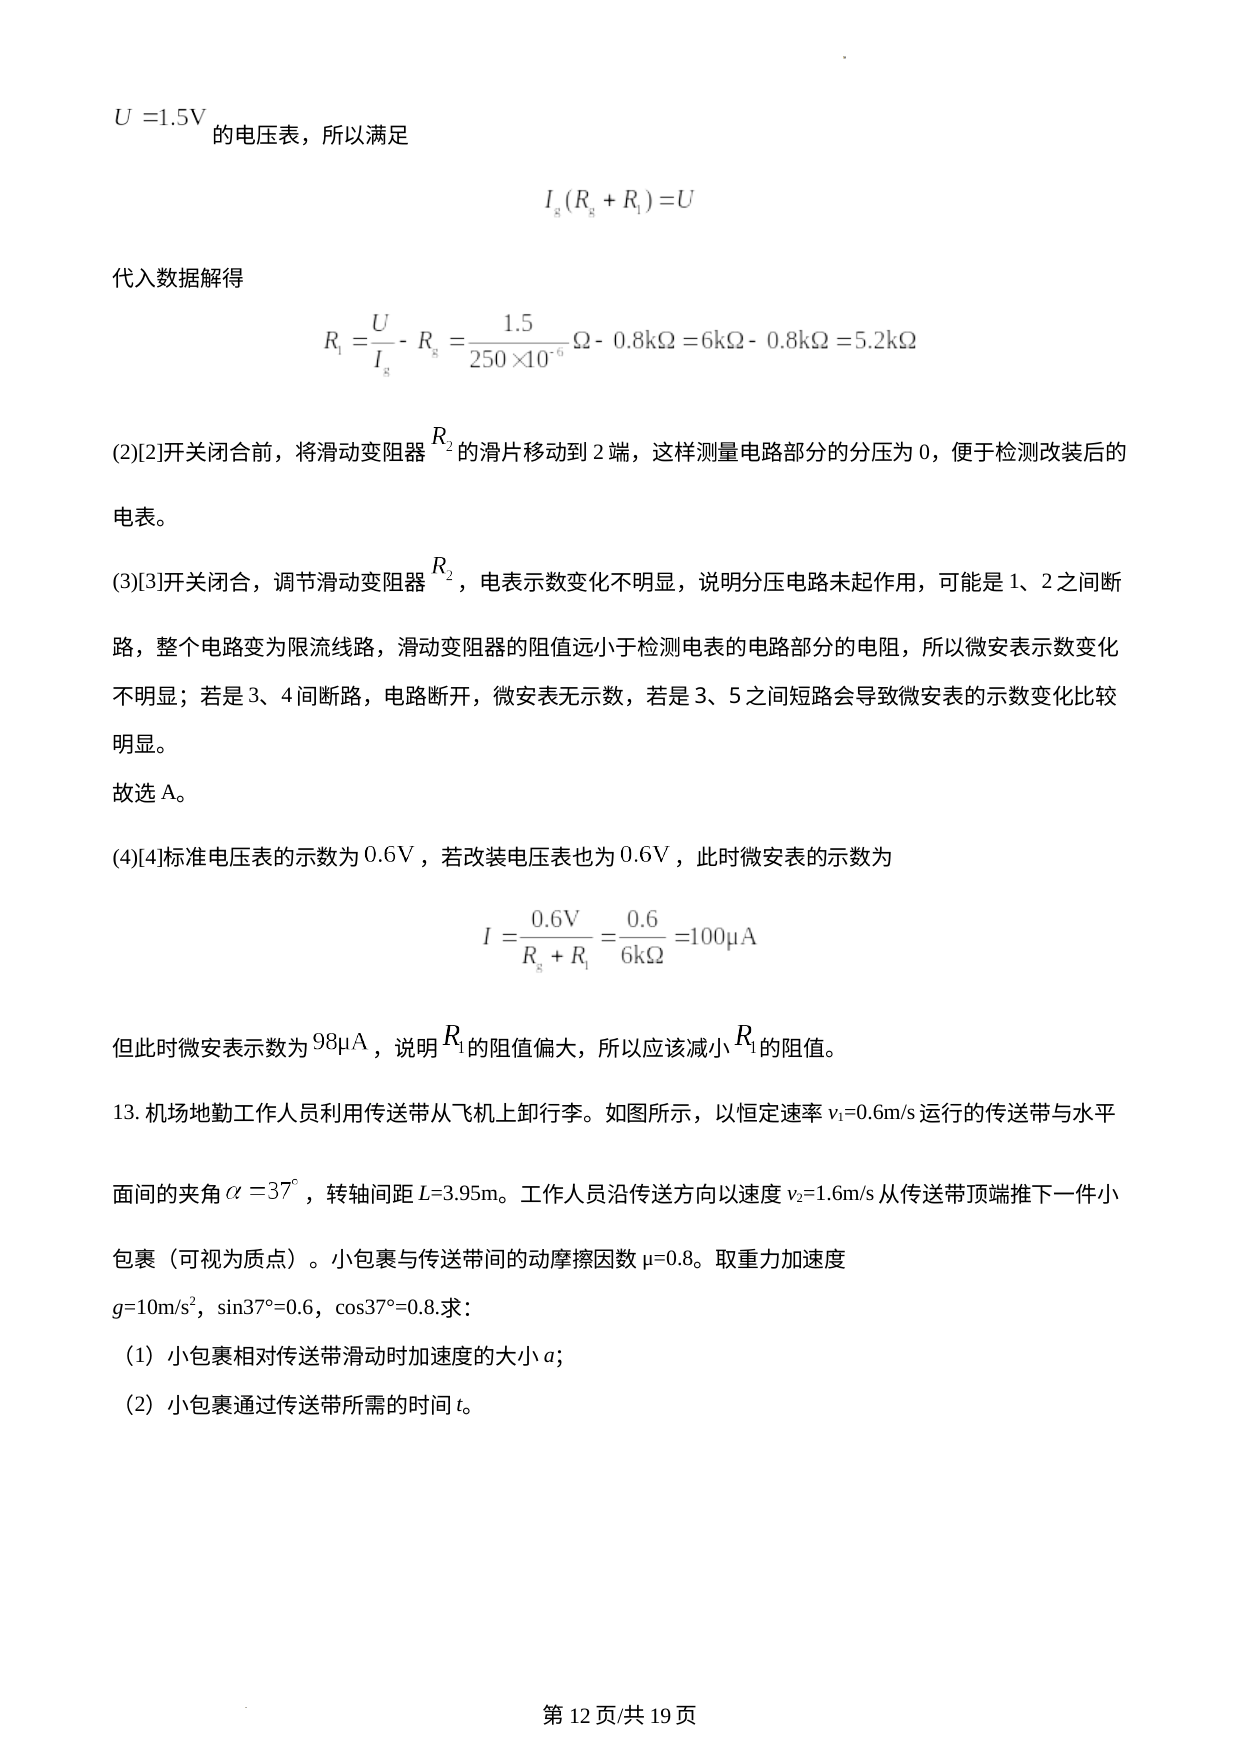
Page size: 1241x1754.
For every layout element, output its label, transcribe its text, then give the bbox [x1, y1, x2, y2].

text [112, 102, 1128, 167]
text (4)[4]标准电压表的示数为，若改装电压表也为，此时微安表的示数为 [112, 824, 1128, 889]
text 但此时微安表示数为，说明的阻值偏大，所以应该减小的阻值。 [112, 1015, 1128, 1080]
text （2）小包裹通过传送带所需的时间t。 [112, 1387, 1128, 1420]
text (3)[3]开关闭合，调节滑动变阻器，电表示数变化不明显，说明分压电路未起作用，可能是1、2之间断路，整个电路变为限流线路，滑动变阻器的阻值远小于检测电表的电路部分的电阻，所以微安表示数变化不明显；若是3、4间断路，电路断开，微安表无示数，若是3、5之间短路会导致微安表的示数变化比较明显。 [112, 548, 1128, 759]
text (2)[2]开关闭合前，将滑动变阻器的滑片移动到2端，这样测量电路部分的分压为0，便于检测改装后的电表。 [112, 419, 1128, 532]
text 13. 机场地勤工作人员利用传送带从飞机上卸行李。如图所示，以恒定速率v1=0.6m/s运行的传送带与水平面间的夹角，转轴间距L=3.95m。工作人员沿传送方向以速度v2=1.6m/s从传送带顶端推下一件小包裹（可视为质点）。小包裹与传送带间的动摩擦因数μ=0.8。取重力加速度g=10m/s2，sin37°=0.6，cos37°=0.8.求： [112, 1096, 1128, 1323]
text 代入数据解得 [112, 260, 1128, 293]
text 故选A。 [112, 775, 1128, 808]
text （1）小包裹相对传送带滑动时加速度的大小a； [112, 1339, 1128, 1371]
